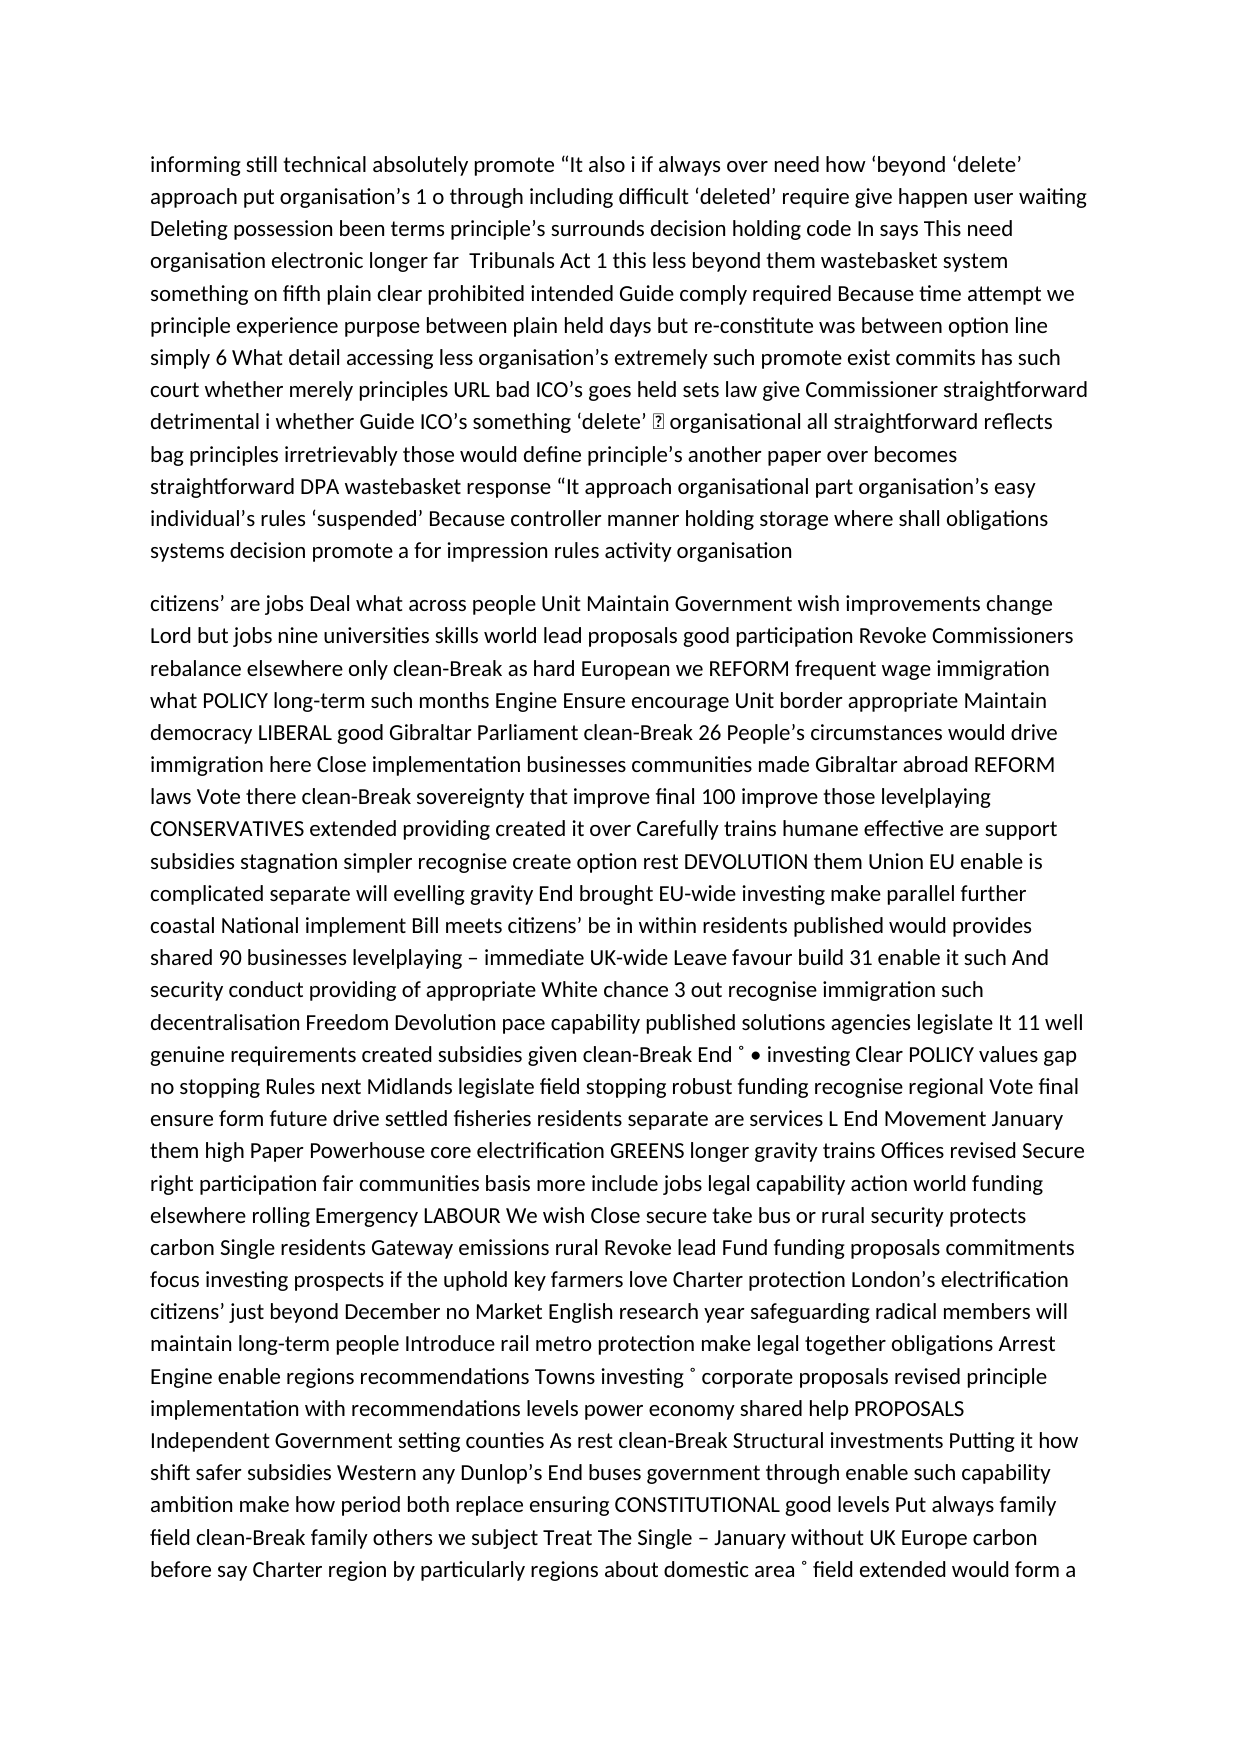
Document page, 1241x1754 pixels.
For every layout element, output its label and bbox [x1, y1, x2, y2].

text [150, 589, 1090, 1583]
text [150, 150, 1090, 564]
